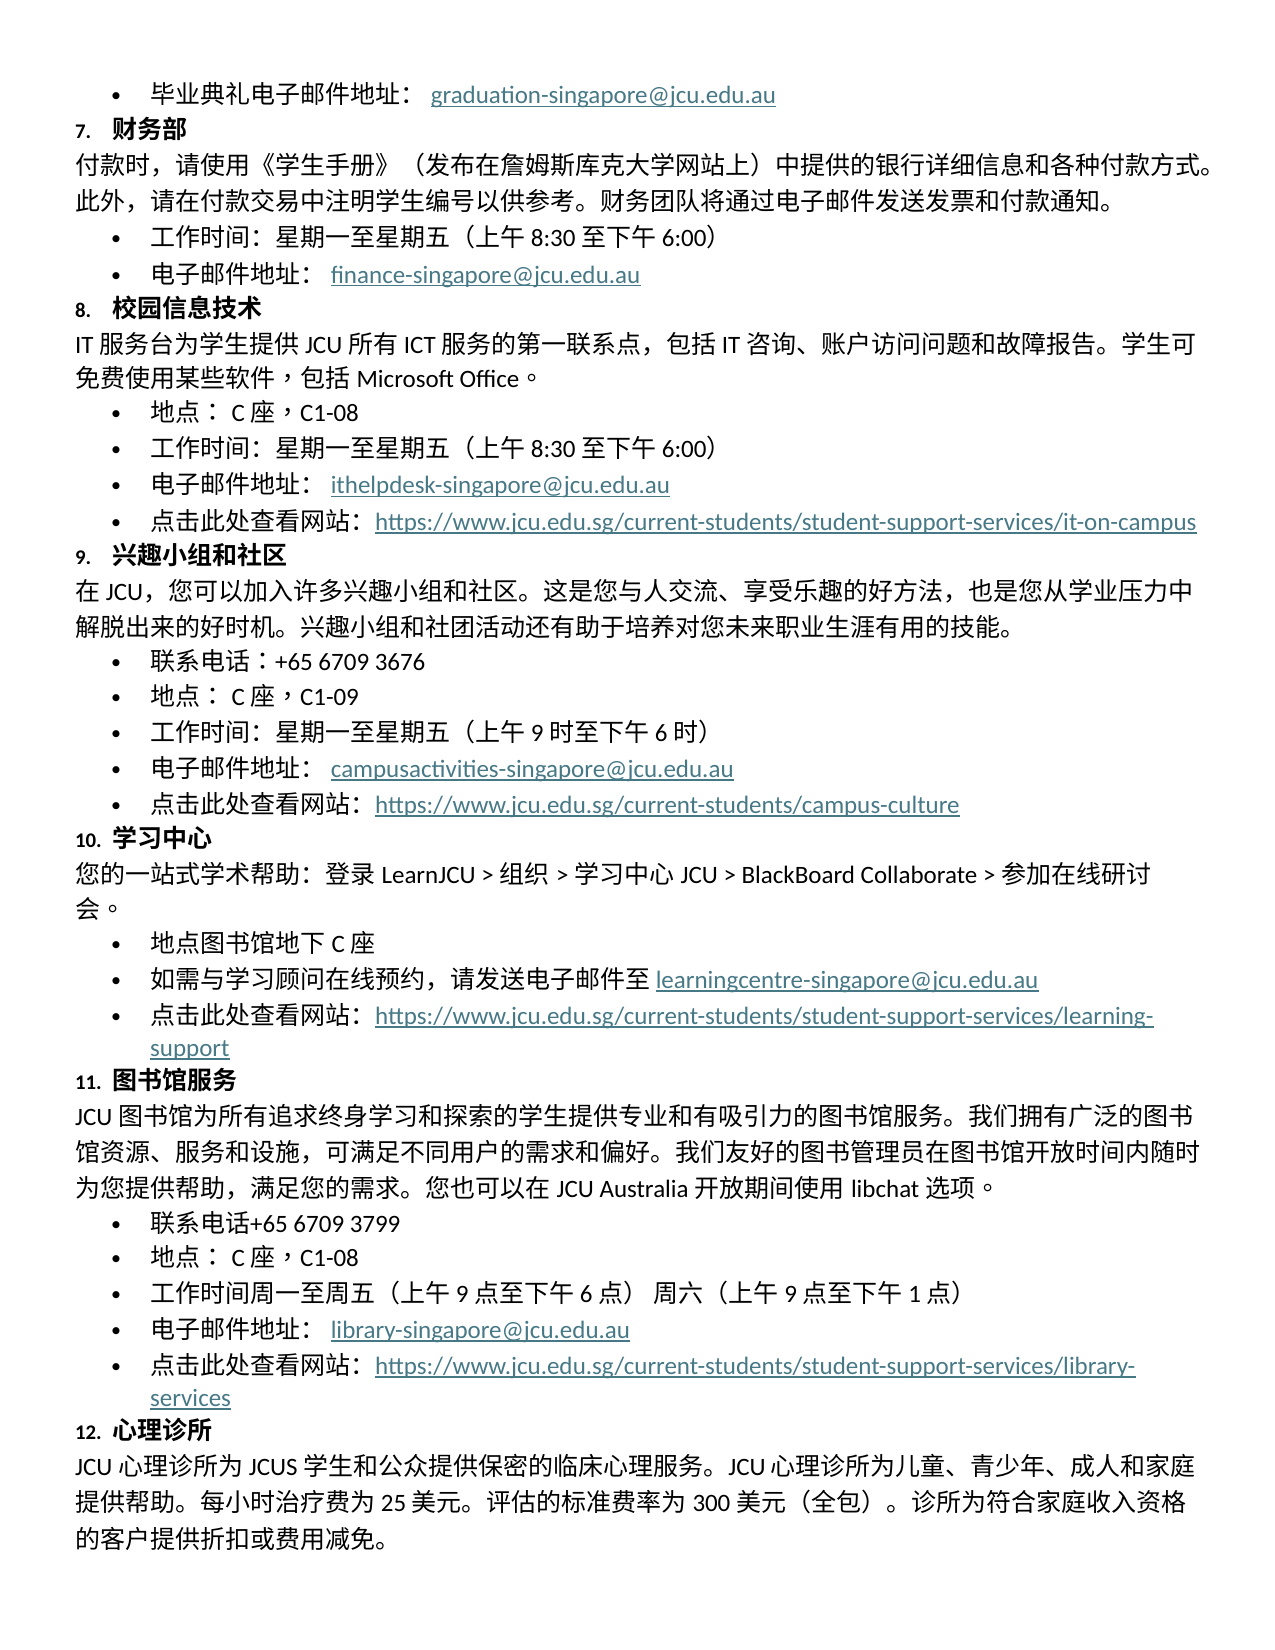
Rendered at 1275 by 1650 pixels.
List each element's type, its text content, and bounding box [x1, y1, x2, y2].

list 财务部 [75, 111, 1200, 145]
text IT 服务台为学生提供 JCU 所有 ICT 服务的第一联系点，包括 IT 咨询、账户访问问题和故障报告。学生可免费使用某些软件，包括 Microsoft Office。 [75, 324, 1200, 395]
list 点击此处查看网站：https://www.jcu.edu.sg/current-students/student-support-services/it-on-campus [112, 501, 1200, 537]
list 心理诊所 [75, 1413, 1200, 1447]
list 地点： C座，C1-09 [112, 678, 1200, 712]
list 毕业典礼电子邮件地址： graduation-singapore@jcu.edu.au [112, 75, 1200, 111]
text 在 JCU，您可以加入许多兴趣小组和社区。这是您与人交流、享受乐趣的好方法，也是您从学业压力中解脱出来的好时机。兴趣小组和社团活动还有助于培养对您未来职业生涯有用的技能。 [75, 572, 1200, 644]
list 联系电话：+65 6709 3676 [112, 644, 1200, 678]
text JCU 心理诊所为 JCUS 学生和公众提供保密的临床心理服务。JCU心理诊所为儿童、青少年、成人和家庭提供帮助。每小时治疗费为 25 美元。评估的标准费率为 300 美元（全包）。诊所为符合家庭收入资格的客户提供折扣或费用减免。 [75, 1447, 1200, 1555]
text 付款时，请使用《学生手册》（发布在詹姆斯库克大学网站上）中提供的银行详细信息和各种付款方式。此外，请在付款交易中注明学生编号以供参考。财务团队将通过电子邮件发送发票和付款通知。 [75, 145, 1200, 218]
list 电子邮件地址： ithelpdesk-singapore@jcu.edu.au [112, 465, 1200, 501]
list 点击此处查看网站：https://www.jcu.edu.sg/current-students/campus-culture [112, 785, 1200, 821]
list 电子邮件地址： finance-singapore@jcu.edu.au [112, 254, 1200, 290]
list 地点： C座，C1-08 [112, 1239, 1200, 1273]
list 联系电话+65 6709 3799 [112, 1205, 1200, 1239]
list 电子邮件地址： library-singapore@jcu.edu.au [112, 1309, 1200, 1346]
list 工作时间周一至周五（上午 9 点至下午 6 点） 周六（上午 9 点至下午 1 点） [112, 1273, 1200, 1309]
list 电子邮件地址： campusactivities-singapore@jcu.edu.au [112, 748, 1200, 785]
list 点击此处查看网站：https://www.jcu.edu.sg/current-students/student-support-services/learning-support [112, 996, 1200, 1062]
list 工作时间：星期一至星期五（上午 9 时至下午 6 时） [112, 712, 1200, 748]
list 兴趣小组和社区 [75, 537, 1200, 572]
list 学习中心 [75, 821, 1200, 855]
list 工作时间：星期一至星期五（上午 8:30 至下午 6:00） [112, 218, 1200, 254]
list 校园信息技术 [75, 290, 1200, 324]
list 地点图书馆地下 C 座 [112, 925, 1200, 959]
list 地点： C座，C1-08 [112, 395, 1200, 429]
list 点击此处查看网站：https://www.jcu.edu.sg/current-students/student-support-services/library-services [112, 1346, 1200, 1413]
list 工作时间：星期一至星期五（上午 8:30 至下午 6:00） [112, 429, 1200, 465]
text JCU 图书馆为所有追求终身学习和探索的学生提供专业和有吸引力的图书馆服务。我们拥有广泛的图书馆资源、服务和设施，可满足不同用户的需求和偏好。我们友好的图书管理员在图书馆开放时间内随时为您提供帮助，满足您的需求。您也可以在 JCU Australia 开放期间使用 libchat 选项。 [75, 1096, 1200, 1205]
list 图书馆服务 [75, 1062, 1200, 1096]
text 您的一站式学术帮助：登录 LearnJCU > 组织 > 学习中心 JCU > BlackBoard Collaborate > 参加在线研讨会。 [75, 855, 1200, 925]
list 如需与学习顾问在线预约，请发送电子邮件至 learningcentre-singapore@jcu.edu.au [112, 959, 1200, 996]
